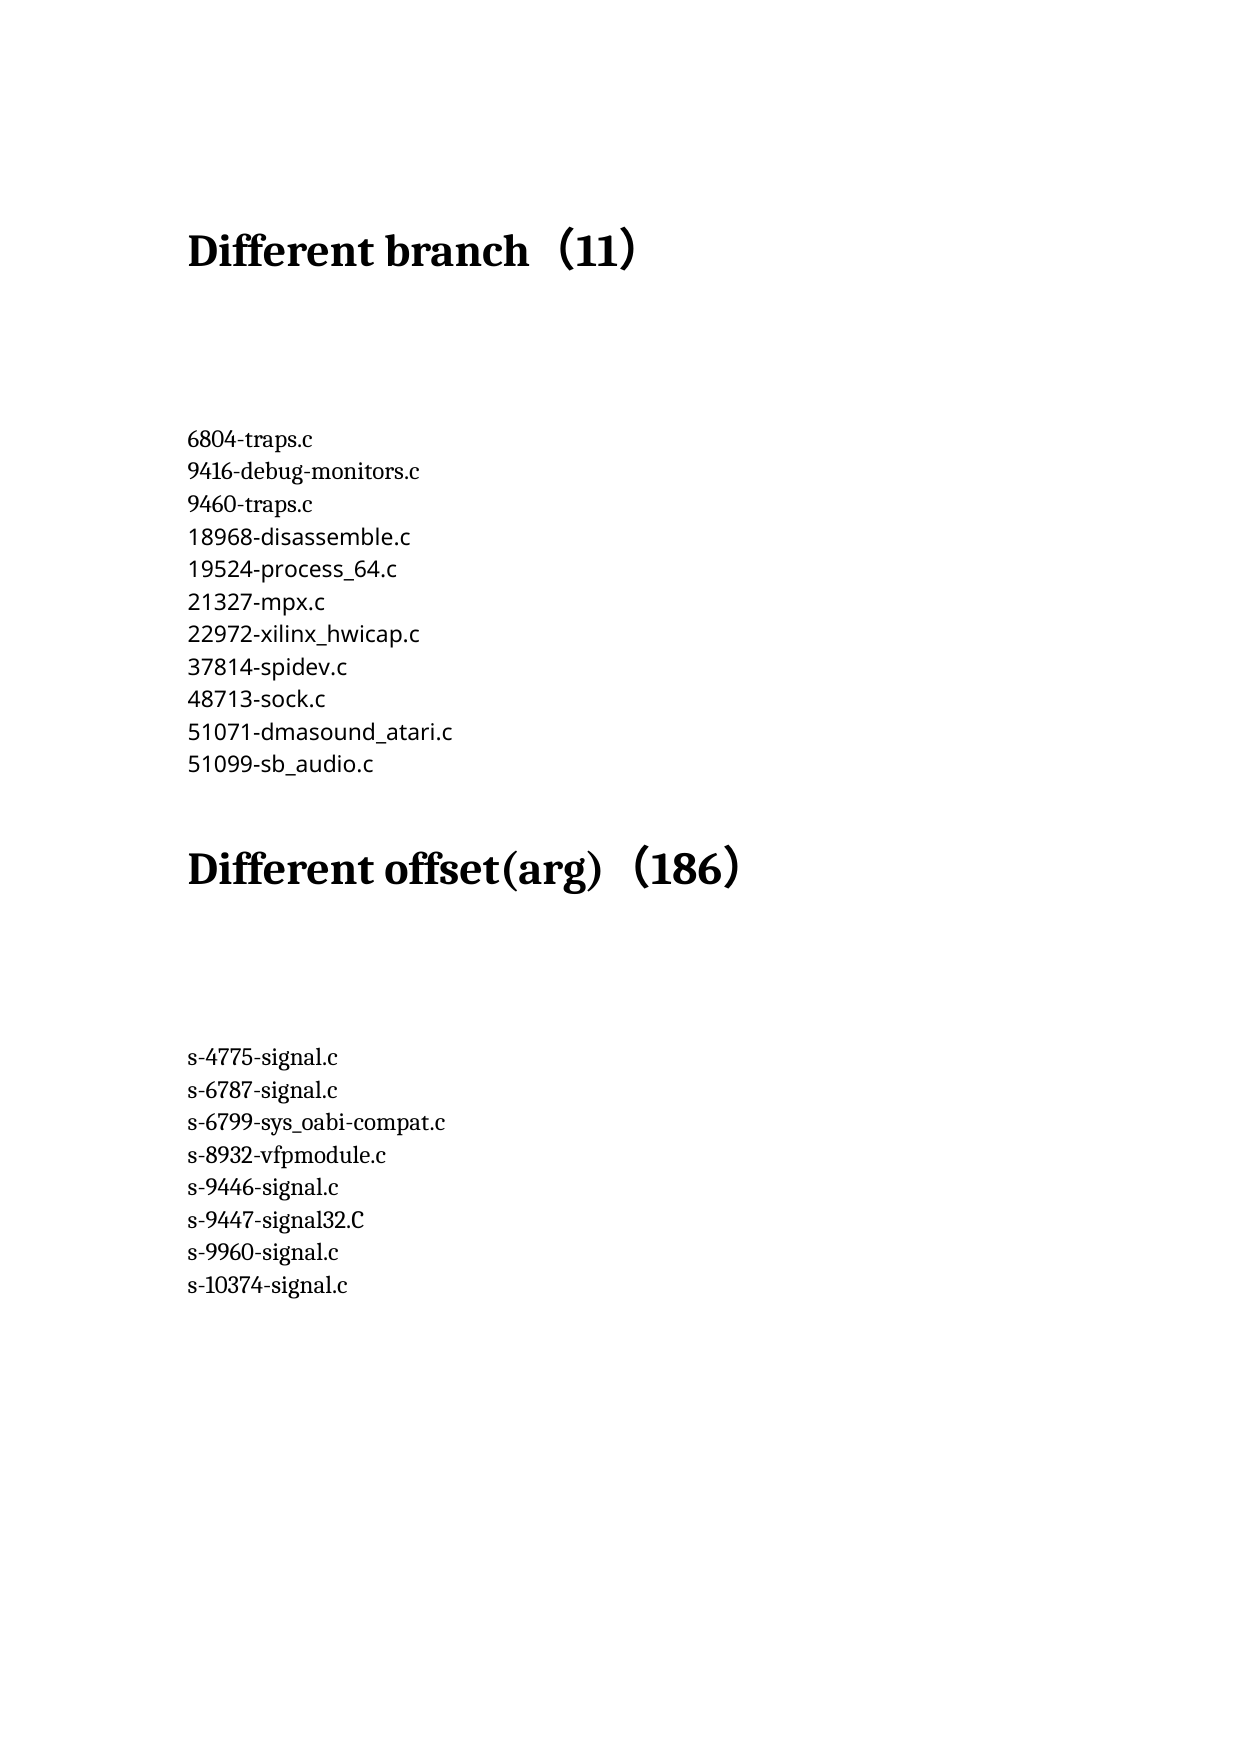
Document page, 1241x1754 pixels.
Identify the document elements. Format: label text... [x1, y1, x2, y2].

text 19524-process_64.c [187, 553, 1053, 585]
text 51099-sb_audio.c [187, 748, 1053, 780]
text 9416-debug-monitors.c [187, 455, 1053, 488]
text s-6799-sys_oabi-compat.c [187, 1106, 1053, 1139]
text 6804-traps.c [187, 423, 1053, 455]
text s-8932-vfpmodule.c [187, 1139, 1053, 1171]
subtitle Different branch（11） [187, 197, 1053, 295]
text 9460-traps.c [187, 488, 1053, 520]
text s-9960-signal.c [187, 1236, 1053, 1269]
text 18968-disassemble.c [187, 520, 1053, 553]
text s-6787-signal.c [187, 1074, 1053, 1106]
text s-9447-signal32.C [187, 1204, 1053, 1236]
text 22972-xilinx_hwicap.c [187, 618, 1053, 650]
text s-10374-signal.c [187, 1269, 1053, 1301]
text s-9446-signal.c [187, 1171, 1053, 1204]
text 37814-spidev.c [187, 650, 1053, 683]
text s-4775-signal.c [187, 1041, 1053, 1074]
text 21327-mpx.c [187, 585, 1053, 618]
text 48713-sock.c [187, 683, 1053, 715]
subtitle Different offset(arg)（186） [187, 816, 1053, 913]
text 51071-dmasound_atari.c [187, 715, 1053, 748]
